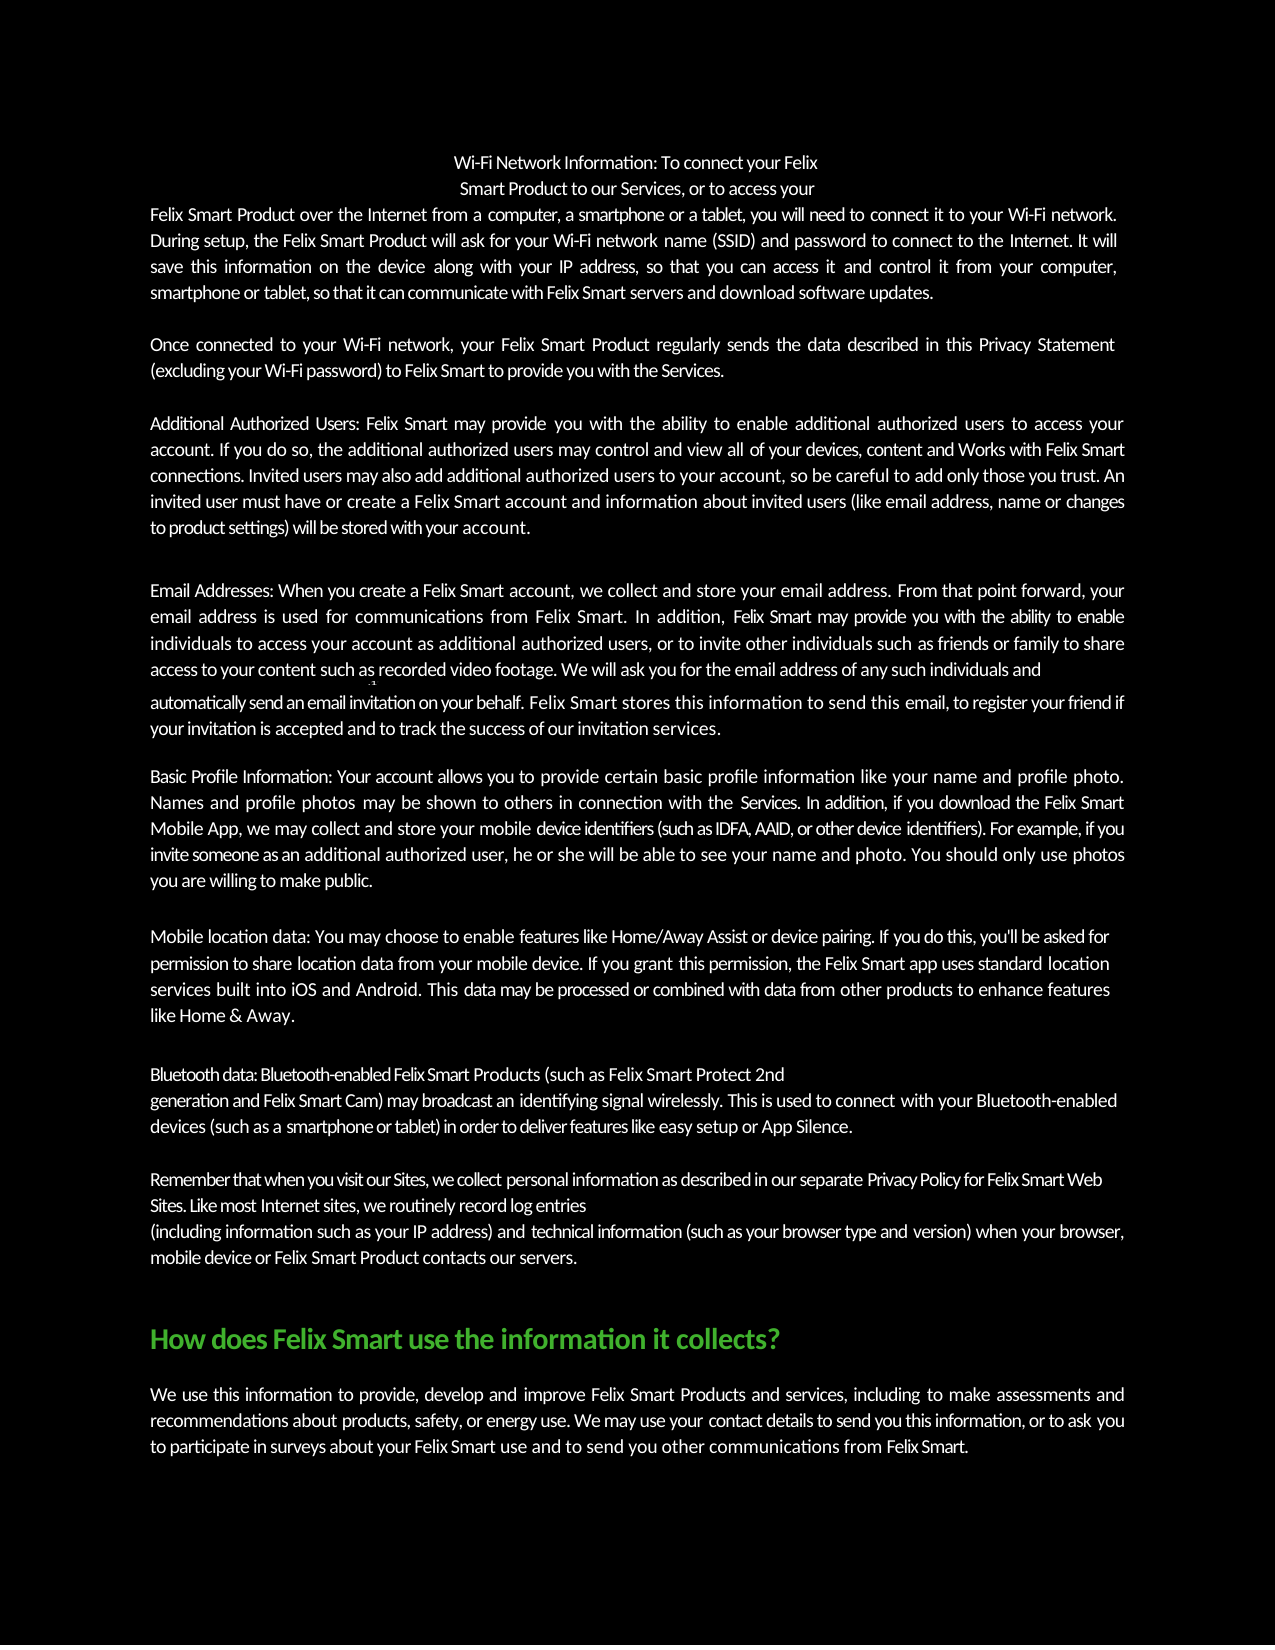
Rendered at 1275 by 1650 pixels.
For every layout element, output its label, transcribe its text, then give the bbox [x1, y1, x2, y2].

text Once connected to your Wi-Fi network, your Felix Smart Product regularly sends the data described in this Privacy Statement (excluding your Wi-Fi password) to Felix Smart to provide you with the Services. [150, 332, 1117, 383]
text Email Addresses: When you create a Felix Smart account, we collect and store your email address. From that point forward, your email address is used for communications from Felix Smart. In addition, Felix Smart may provide you with the ability to enable individuals to access your account as additional authorized users, or to invite other individuals such as friends or family to share access to your content such as recorded video footage. We will ask you for the email address of any such individuals and [150, 578, 1125, 681]
text Basic Profile Information: Your account allows you to provide certain basic profile information like your name and profile photo. Names and profile photos may be shown to others in connection with the Services. In addition, if you download the Felix Smart Mobile App, we may collect and store your mobile device identifiers (such as IDFA, AAID, or other device identifiers). For example, if you invite someone as an additional authorized user, he or she will be able to see your name and photo. You should only use photos you are willing to make public. [150, 764, 1125, 893]
text Felix Smart Product over the Internet from a computer, a smartphone or a tablet, you will need to connect it to your Wi-Fi network. During setup, the Felix Smart Product will ask for your Wi-Fi network name (SSID) and password to connect to the Internet. It will save this information on the device along with your IP address, so that you can access it and control it from your computer, smartphone or tablet, so that it can communicate with Felix Smart servers and download software updates. [150, 202, 1117, 304]
text generation and Felix Smart Cam) may broadcast an identifying signal wirelessly. This is used to connect with your Bluetooth-enabled devices (such as a smartphone or tablet) in order to deliver features like easy setup or App Silence. [150, 1089, 1117, 1139]
text (including information such as your IP address) and technical information (such as your browser type and version) when your browser, mobile device or Felix Smart Product contacts our servers. [150, 1219, 1125, 1269]
text Remember that when you visit our Sites, we collect personal information as described in our separate Privacy Policy for Felix Smart Web Sites. Like most Internet sites, we routinely record log entries [150, 1167, 1102, 1217]
text Wi-Fi Network Information: To connect your Felix Smart Product to our Services, or to access your [150, 150, 1125, 200]
text Bluetooth data: Bluetooth-enabled Felix Smart Products (such as Felix Smart Protect 2nd [150, 1063, 1057, 1087]
text Additional Authorized Users: Felix Smart may provide you with the ability to enable additional authorized users to access your account. If you do so, the additional authorized users may control and view all of your devices, content and Works with Felix Smart connections. Invited users may also add additional authorized users to your account, so be careful to add only those you trust. An invited user must have or create a Felix Smart account and information about invited users (like email address, name or changes to product settings) will be stored with your account. [150, 411, 1125, 539]
text We use this information to provide, develop and improve Felix Smart Products and services, including to make assessments and recommendations about products, safety, or energy use. We may use your contact details to send you this information, or to ask you to participate in surveys about your Felix Smart use and to send you other communications from Felix Smart. [150, 1382, 1125, 1458]
text Mobile location data: You may choose to enable features like Home/Away Assist or device pairing. If you do this, you'll be asked for permission to share location data from your mobile device. If you grant this permission, the Felix Smart app uses standard location services built into iOS and Android. This data may be processed or combined with data from other products to enhance features like Home & Away. [150, 925, 1110, 1027]
text automatically send an email invitation on your behalf. Felix Smart stores this information to send this email, to register your friend if your invitation is accepted and to track the success of our invitation services. [150, 690, 1125, 740]
text How does Felix Smart use the information it collects? [150, 1320, 1042, 1357]
